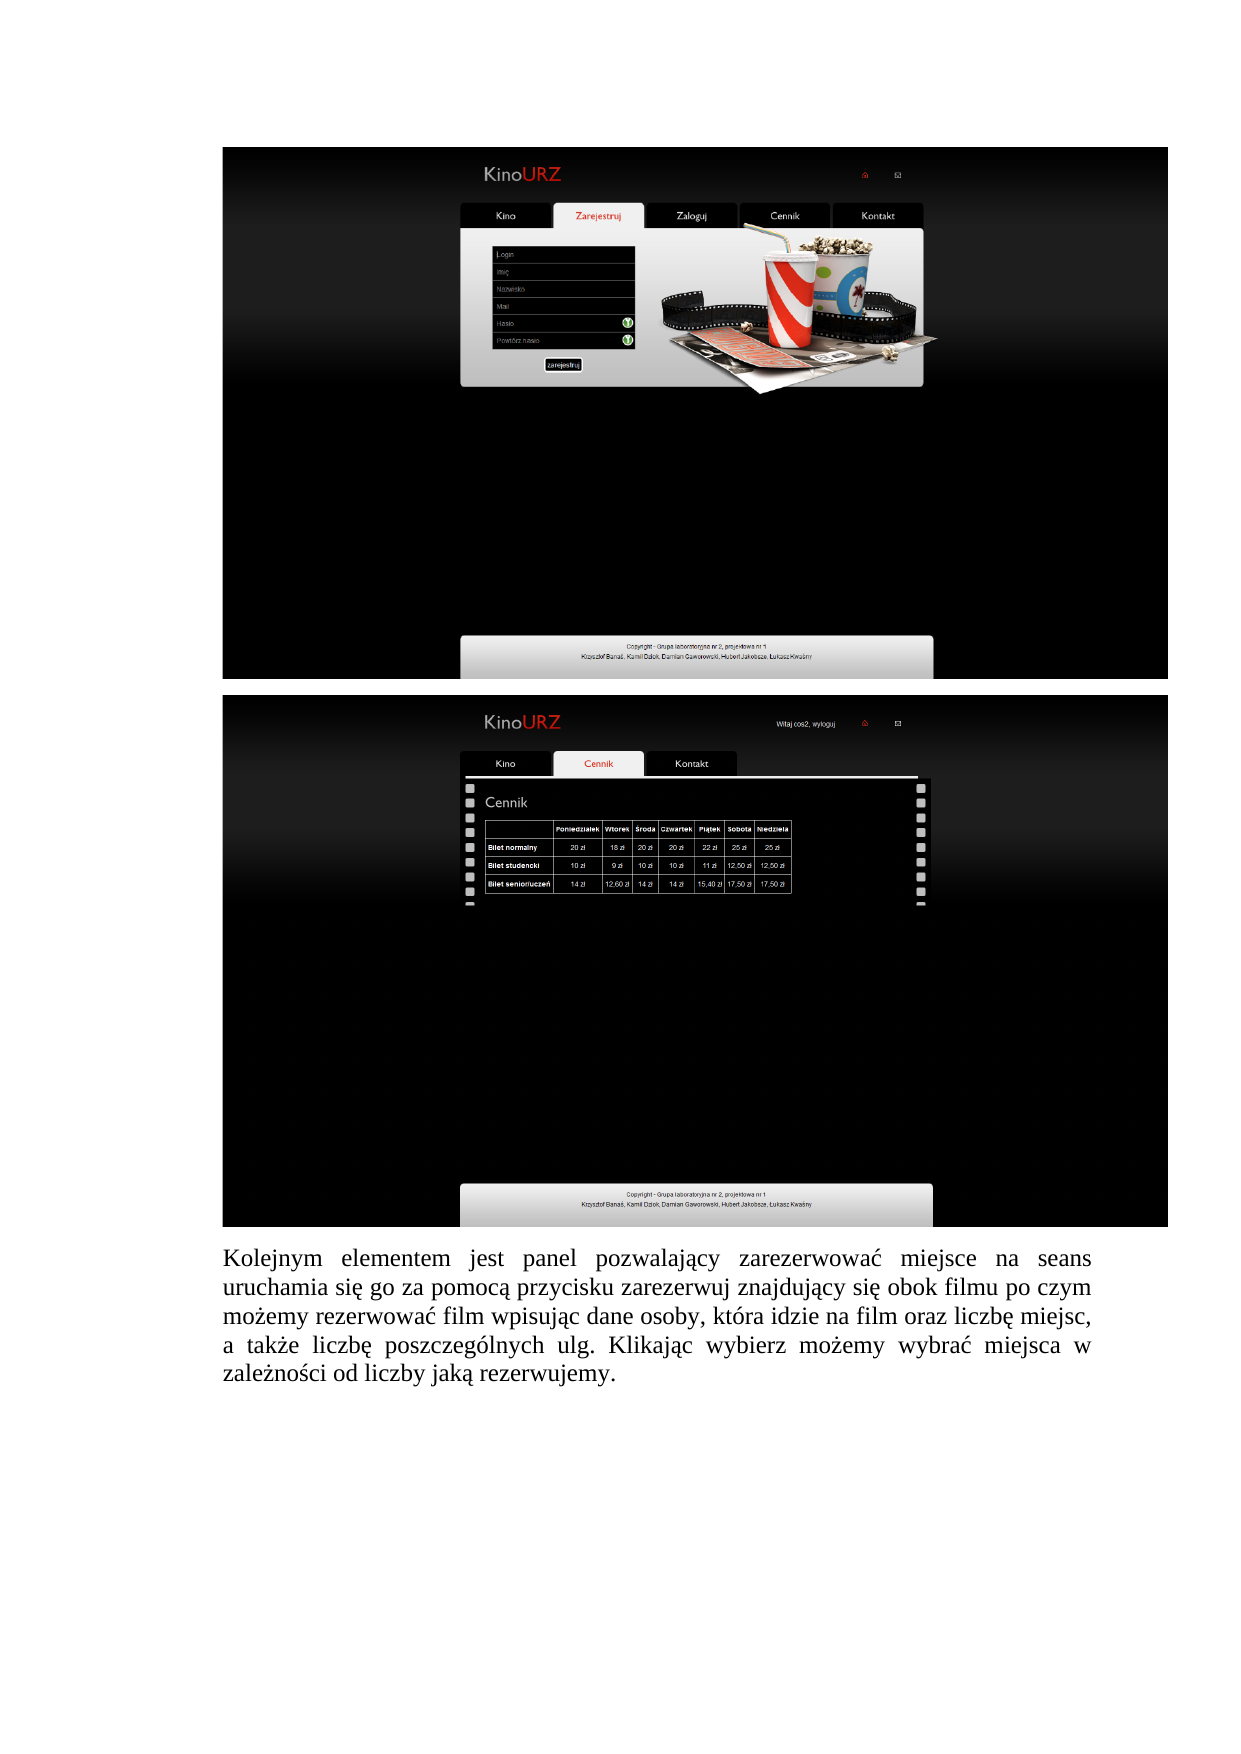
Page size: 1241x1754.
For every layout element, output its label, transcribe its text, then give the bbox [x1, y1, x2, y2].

picture [222, 147, 1168, 679]
text Kolejnym elementem jest panel pozwalający zarezerwować miejsce na seans uruchamia się go za pomocą przycisku zarezerwuj znajdujący się obok filmu po czym możemy rezerwować film wpisując dane osoby, która idzie na film oraz liczbę miejsc, a także liczbę poszczególnych ulg. Klikając wybierz możemy wybrać miejsca w zależności od liczby jaką rezerwujemy. [223, 1243, 1093, 1387]
picture [222, 695, 1168, 1227]
